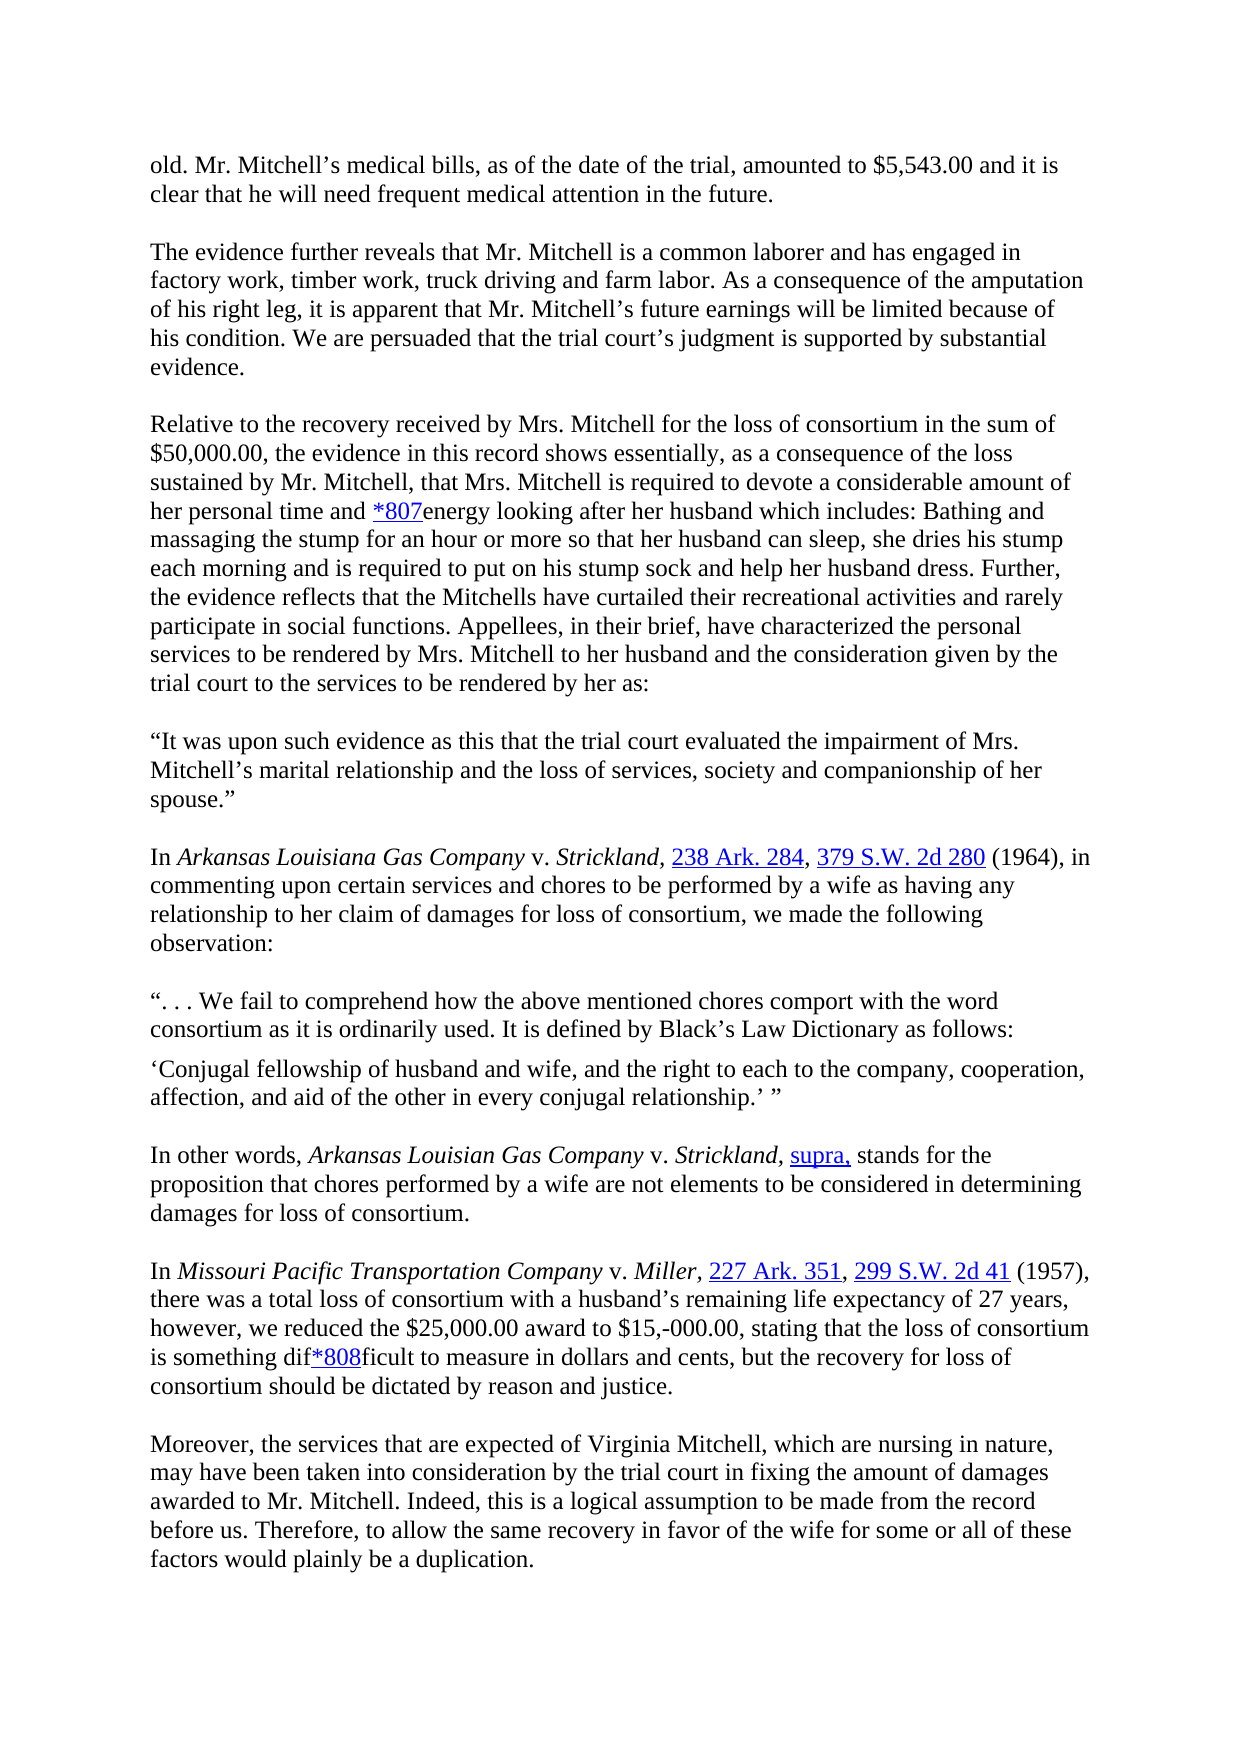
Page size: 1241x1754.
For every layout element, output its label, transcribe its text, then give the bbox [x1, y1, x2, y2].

text “. . . We fail to comprehend how the above mentioned chores comport with the word consortium as it is ordinarily used. It is defined by Black’s Law Dictionary as follows: [150, 986, 1090, 1043]
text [150, 150, 1090, 207]
text In Arkansas Louisiana Gas Company v. Strickland, 238 Ark. 284, 379 S.W. 2d 280 (1964), in commenting upon certain services and chores to be performed by a wife as having any relationship to her claim of damages for loss of consortium, we made the following observation: [150, 842, 1090, 957]
text The evidence further reveals that Mr. Mitchell is a common laborer and has engaged in factory work, timber work, truck driving and farm labor. As a consequence of the amputation of his right leg, it is apparent that Mr. Mitchell’s future earnings will be limited because of his condition. We are persuaded that the trial court’s judgment is supported by substantial evidence. [150, 237, 1090, 380]
text In Missouri Pacific Transportation Company v. Miller, 227 Ark. 351, 299 S.W. 2d 41 (1957), there was a total loss of consortium with a husband’s remaining life expectancy of 27 years, however, we reduced the $25,000.00 award to $15,-000.00, stating that the loss of consortium is something dif*808ficult to measure in dollars and cents, but the recovery for loss of consortium should be dictated by reason and justice. [150, 1256, 1090, 1399]
text In other words, Arkansas Louisian Gas Company v. Strickland, supra, stands for the proposition that chores performed by a wife are not elements to be considered in determining damages for loss of consortium. [150, 1140, 1090, 1227]
text Relative to the recovery received by Mrs. Mitchell for the loss of consortium in the sum of $50,000.00, the evidence in this record shows essentially, as a consequence of the loss sustained by Mr. Mitchell, that Mrs. Mitchell is required to devote a considerable amount of her personal time and *807energy looking after her husband which includes: Bathing and massaging the stump for an hour or more so that her husband can sleep, she dries his stump each morning and is required to put on his stump sock and help her husband dress. Further, the evidence reflects that the Mitchells have curtailed their recreational activities and rarely participate in social functions. Appellees, in their brief, have characterized the personal services to be rendered by Mrs. Mitchell to her husband and the consideration given by the trial court to the services to be rendered by her as: [150, 409, 1090, 697]
text Moreover, the services that are expected of Virginia Mitchell, which are nursing in nature, may have been taken into consideration by the trial court in fixing the amount of damages awarded to Mr. Mitchell. Indeed, this is a logical assumption to be made from the record before us. Therefore, to allow the same recovery in favor of the wife for some or all of these factors would plainly be a duplication. [150, 1429, 1090, 1572]
text ‘Conjugal fellowship of husband and wife, and the right to each to the company, cooperation, affection, and aid of the other in every conjugal relationship.’ ” [150, 1054, 1090, 1111]
text “It was upon such evidence as this that the trial court evaluated the impairment of Mrs. Mitchell’s marital relationship and the loss of services, society and companionship of her spouse.” [150, 726, 1090, 812]
